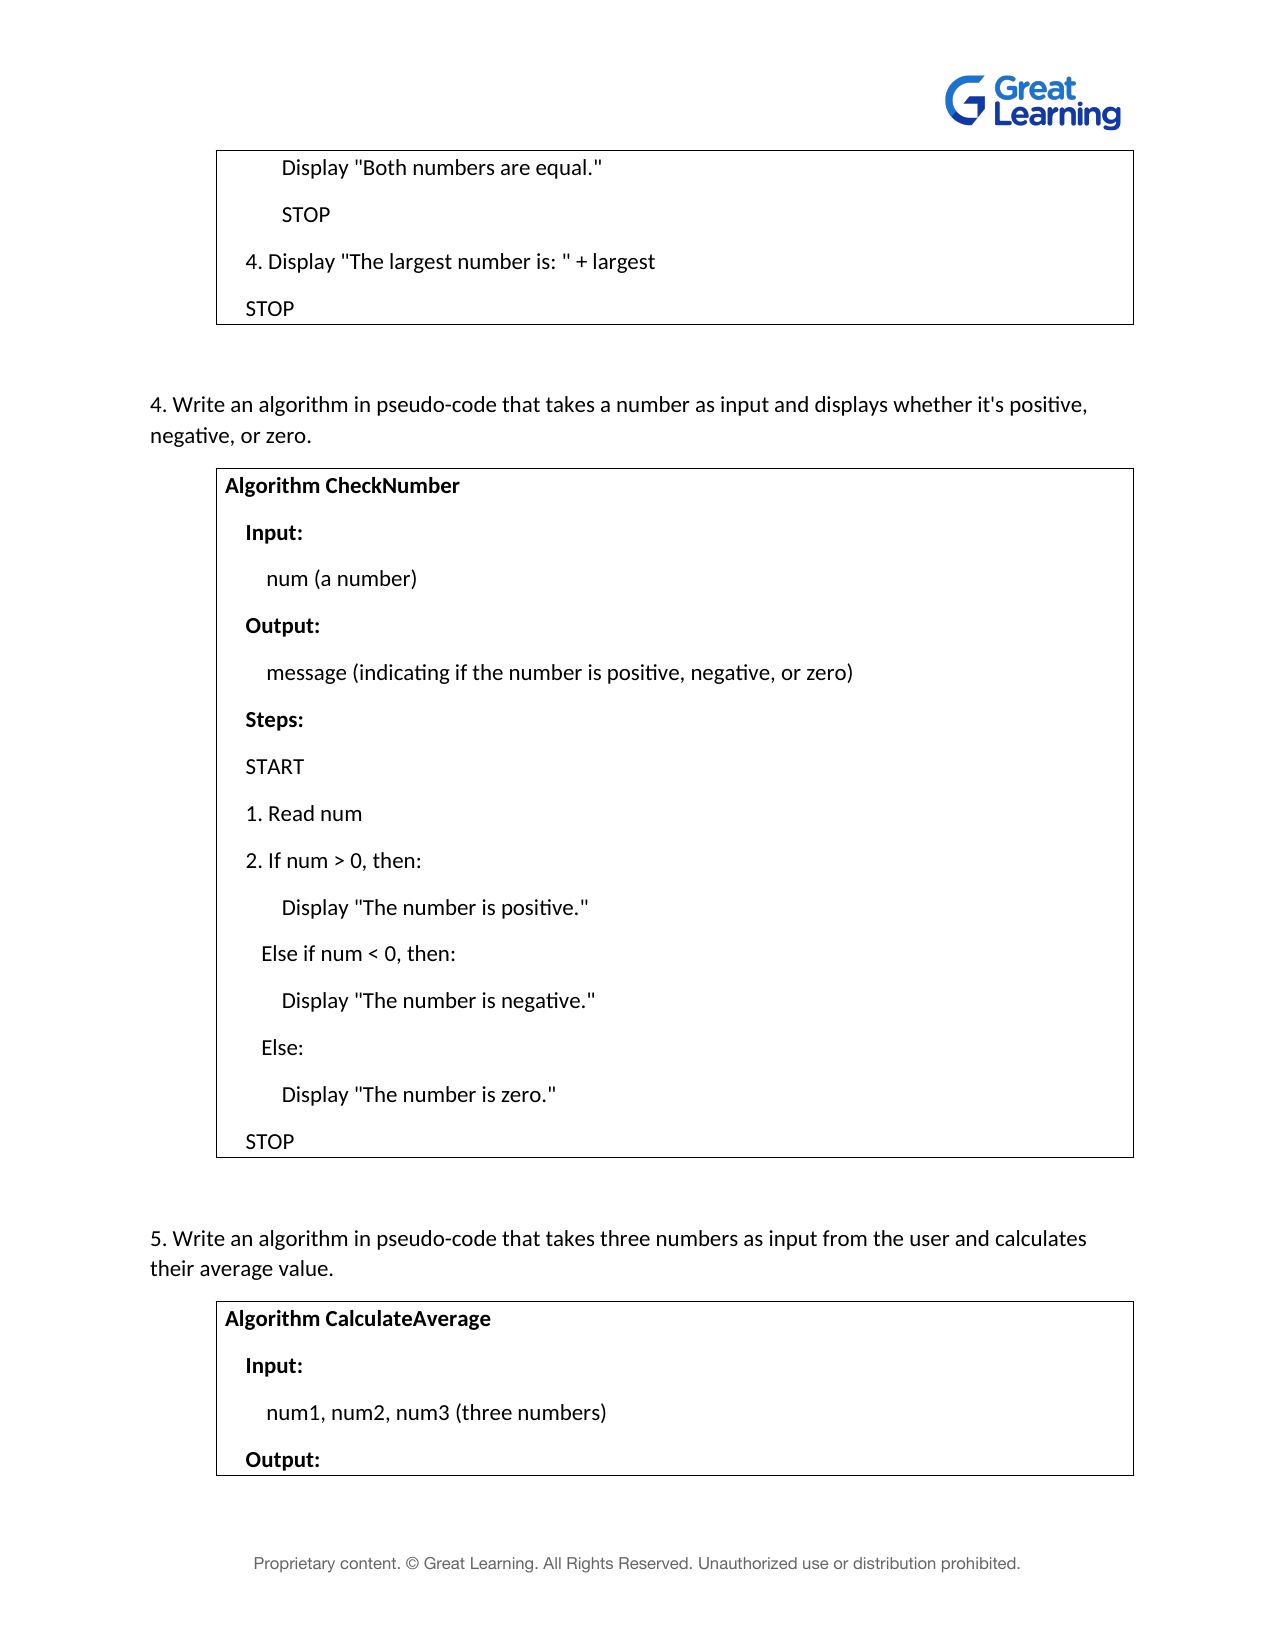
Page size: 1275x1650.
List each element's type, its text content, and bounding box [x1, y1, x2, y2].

text STOP [217, 197, 1133, 228]
text 4. Display "The largest number is: " + largest [217, 244, 1133, 275]
text Input: [217, 514, 1133, 546]
text Else if num < 0, then: [217, 936, 1133, 968]
text 5. Write an algorithm in pseudo-code that takes three numbers as input from the user and calculates their average value. [150, 1224, 1125, 1282]
text STOP [217, 1124, 1133, 1157]
text Display "The number is positive." [217, 889, 1133, 921]
text num1, num2, num3 (three numbers) [217, 1395, 1133, 1426]
text num (a number) [217, 561, 1133, 593]
text STOP [217, 291, 1133, 324]
text Steps: [217, 702, 1133, 733]
picture [940, 75, 1125, 131]
text Display "The number is zero." [217, 1077, 1133, 1108]
text Input: [217, 1348, 1133, 1379]
text Algorithm CalculateAverage [217, 1302, 1133, 1332]
text Display "The number is negative." [217, 983, 1133, 1014]
text Output: [217, 1442, 1133, 1475]
text 1. Read num [217, 796, 1133, 827]
text 2. If num > 0, then: [217, 843, 1133, 874]
text Output: [217, 608, 1133, 639]
text message (indicating if the number is positive, negative, or zero) [217, 655, 1133, 686]
text Display "Both numbers are equal." [217, 151, 1133, 181]
text START [217, 749, 1133, 780]
text Else: [217, 1030, 1133, 1061]
text 4. Write an algorithm in pseudo-code that takes a number as input and displays whether it's positive, negative, or zero. [150, 391, 1125, 449]
text Algorithm CheckNumber [217, 469, 1133, 499]
